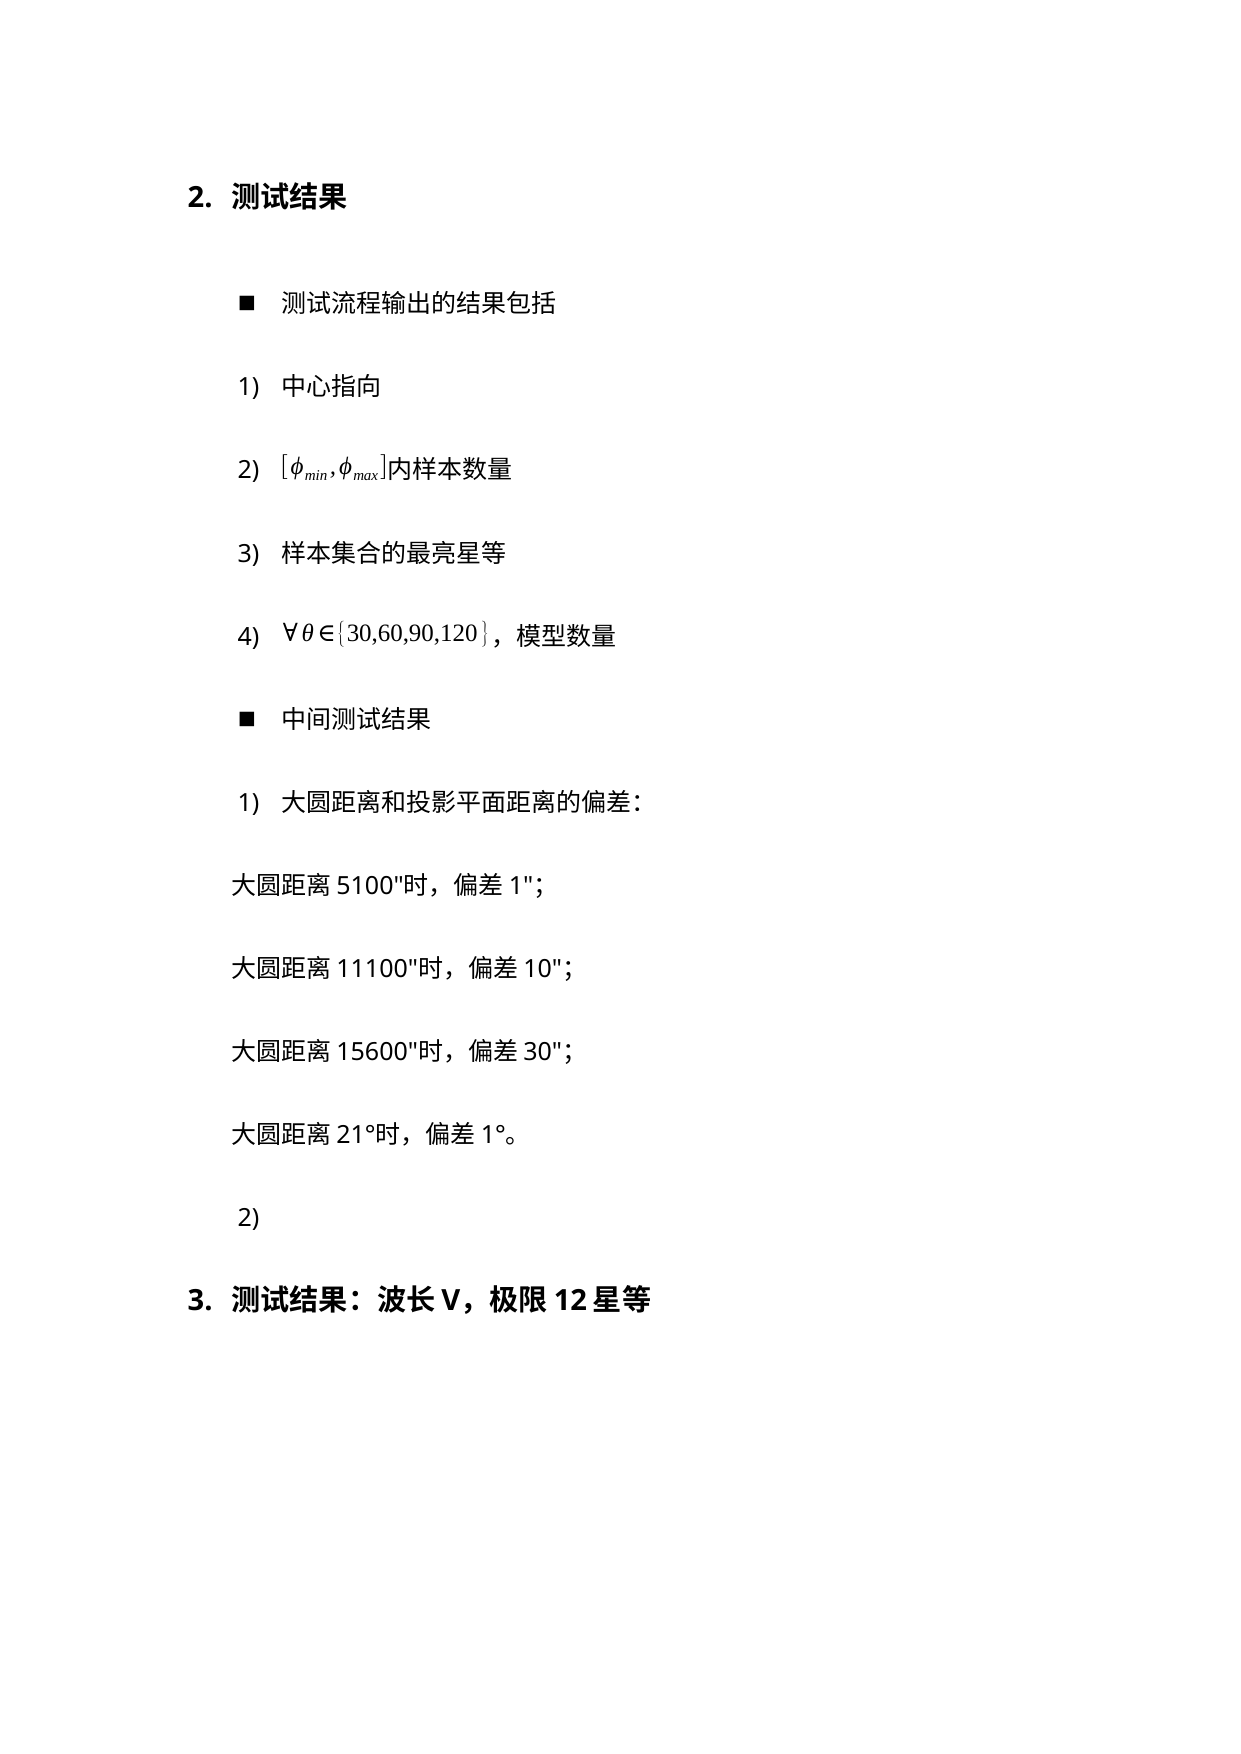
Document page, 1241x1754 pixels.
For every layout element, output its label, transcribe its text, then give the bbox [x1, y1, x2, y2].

list 内样本数量 [237, 436, 1053, 501]
subtitle 测试结果 [187, 162, 1053, 227]
list 中间测试结果 [237, 685, 1053, 750]
list 中心指向 [237, 352, 1053, 417]
list 大圆距离和投影平面距离的偏差： [237, 768, 1053, 833]
text 大圆距离15600"时，偏差30"； [231, 1017, 1053, 1082]
list 测试流程输出的结果包括 [237, 269, 1053, 334]
list ，模型数量 [237, 602, 1053, 667]
subtitle 测试结果：波长V，极限12星等 [187, 1266, 1053, 1331]
text 大圆距离11100"时，偏差10"； [231, 934, 1053, 999]
text 大圆距离5100"时，偏差1"； [231, 851, 1053, 916]
list 样本集合的最亮星等 [237, 519, 1053, 584]
text 大圆距离21°时，偏差1°。 [231, 1101, 1053, 1166]
